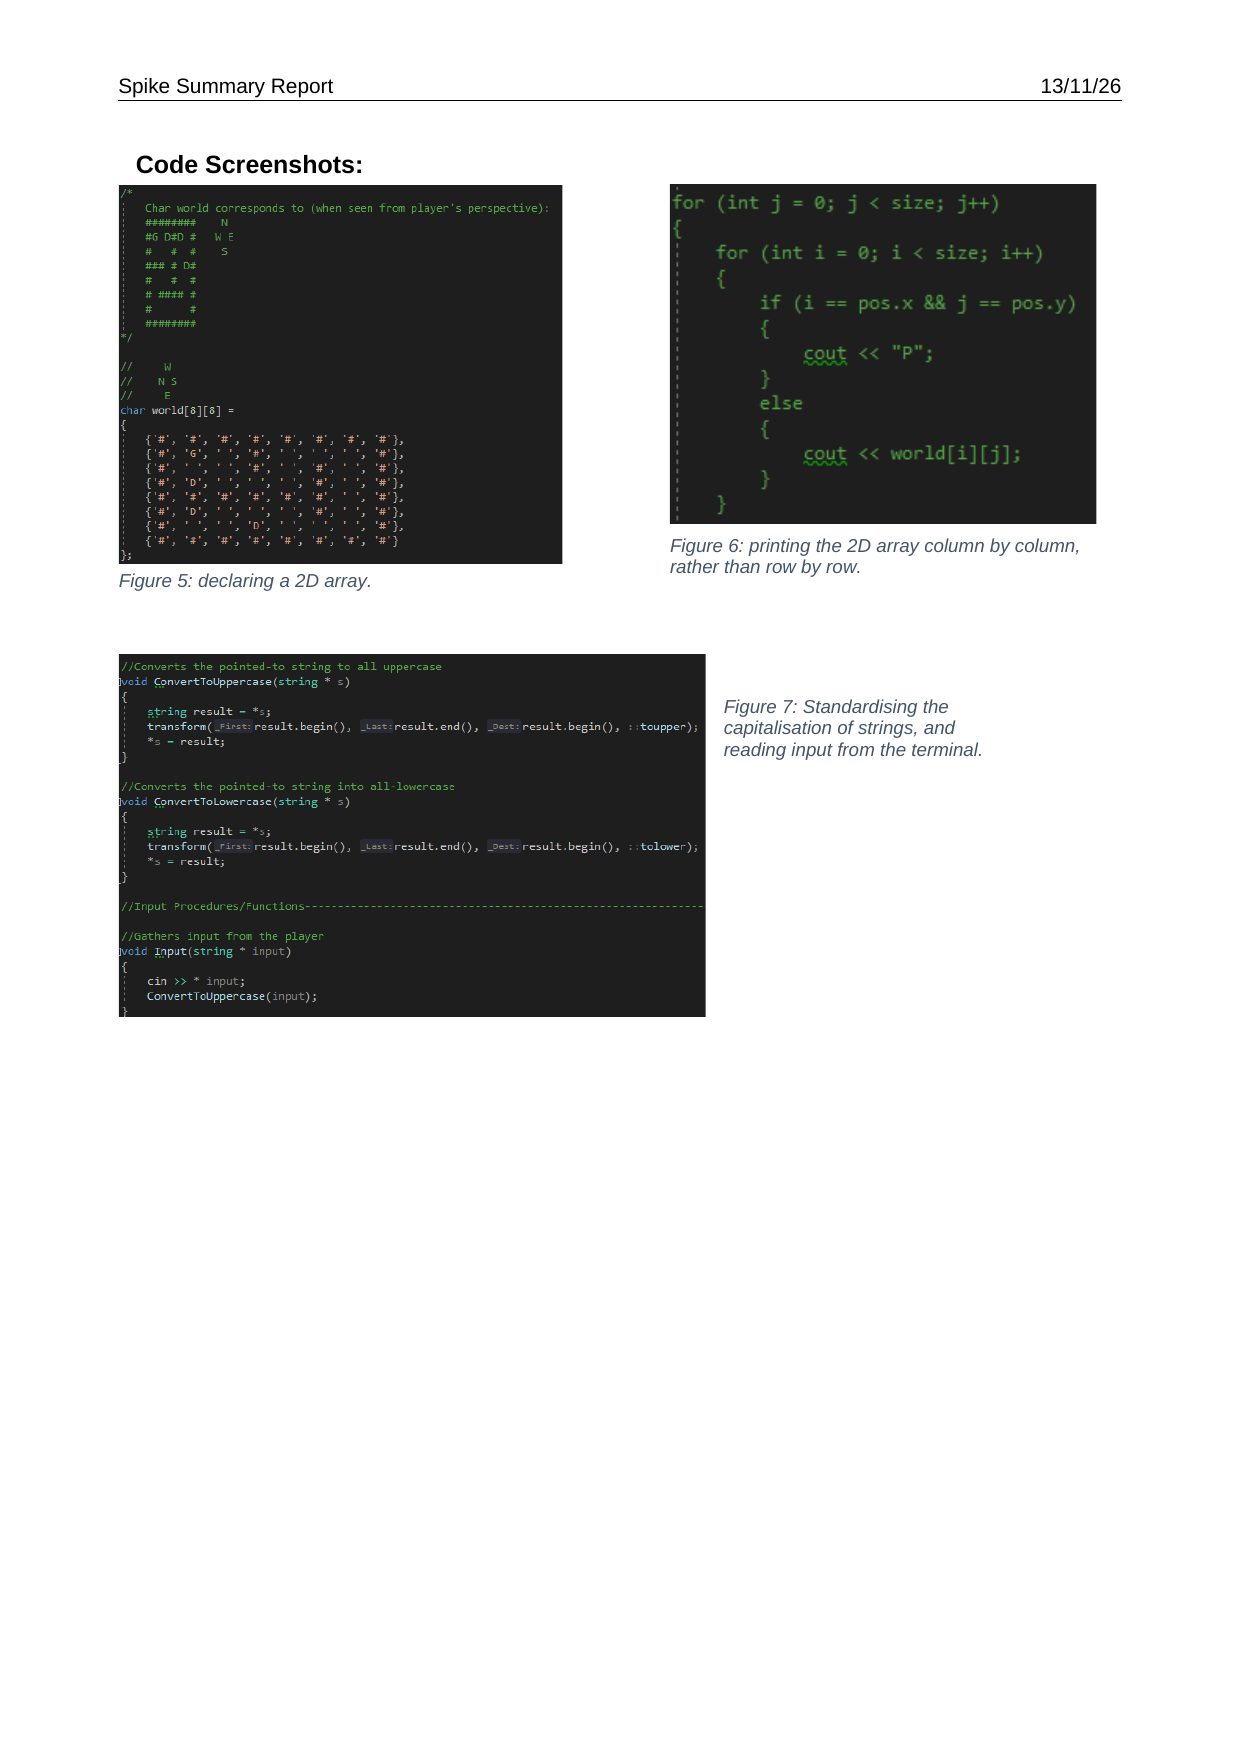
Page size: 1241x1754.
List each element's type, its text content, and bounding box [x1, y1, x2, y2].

text Code Screenshots: [118, 150, 1122, 179]
picture [118, 185, 563, 564]
picture [118, 654, 707, 1017]
picture [669, 184, 1097, 524]
